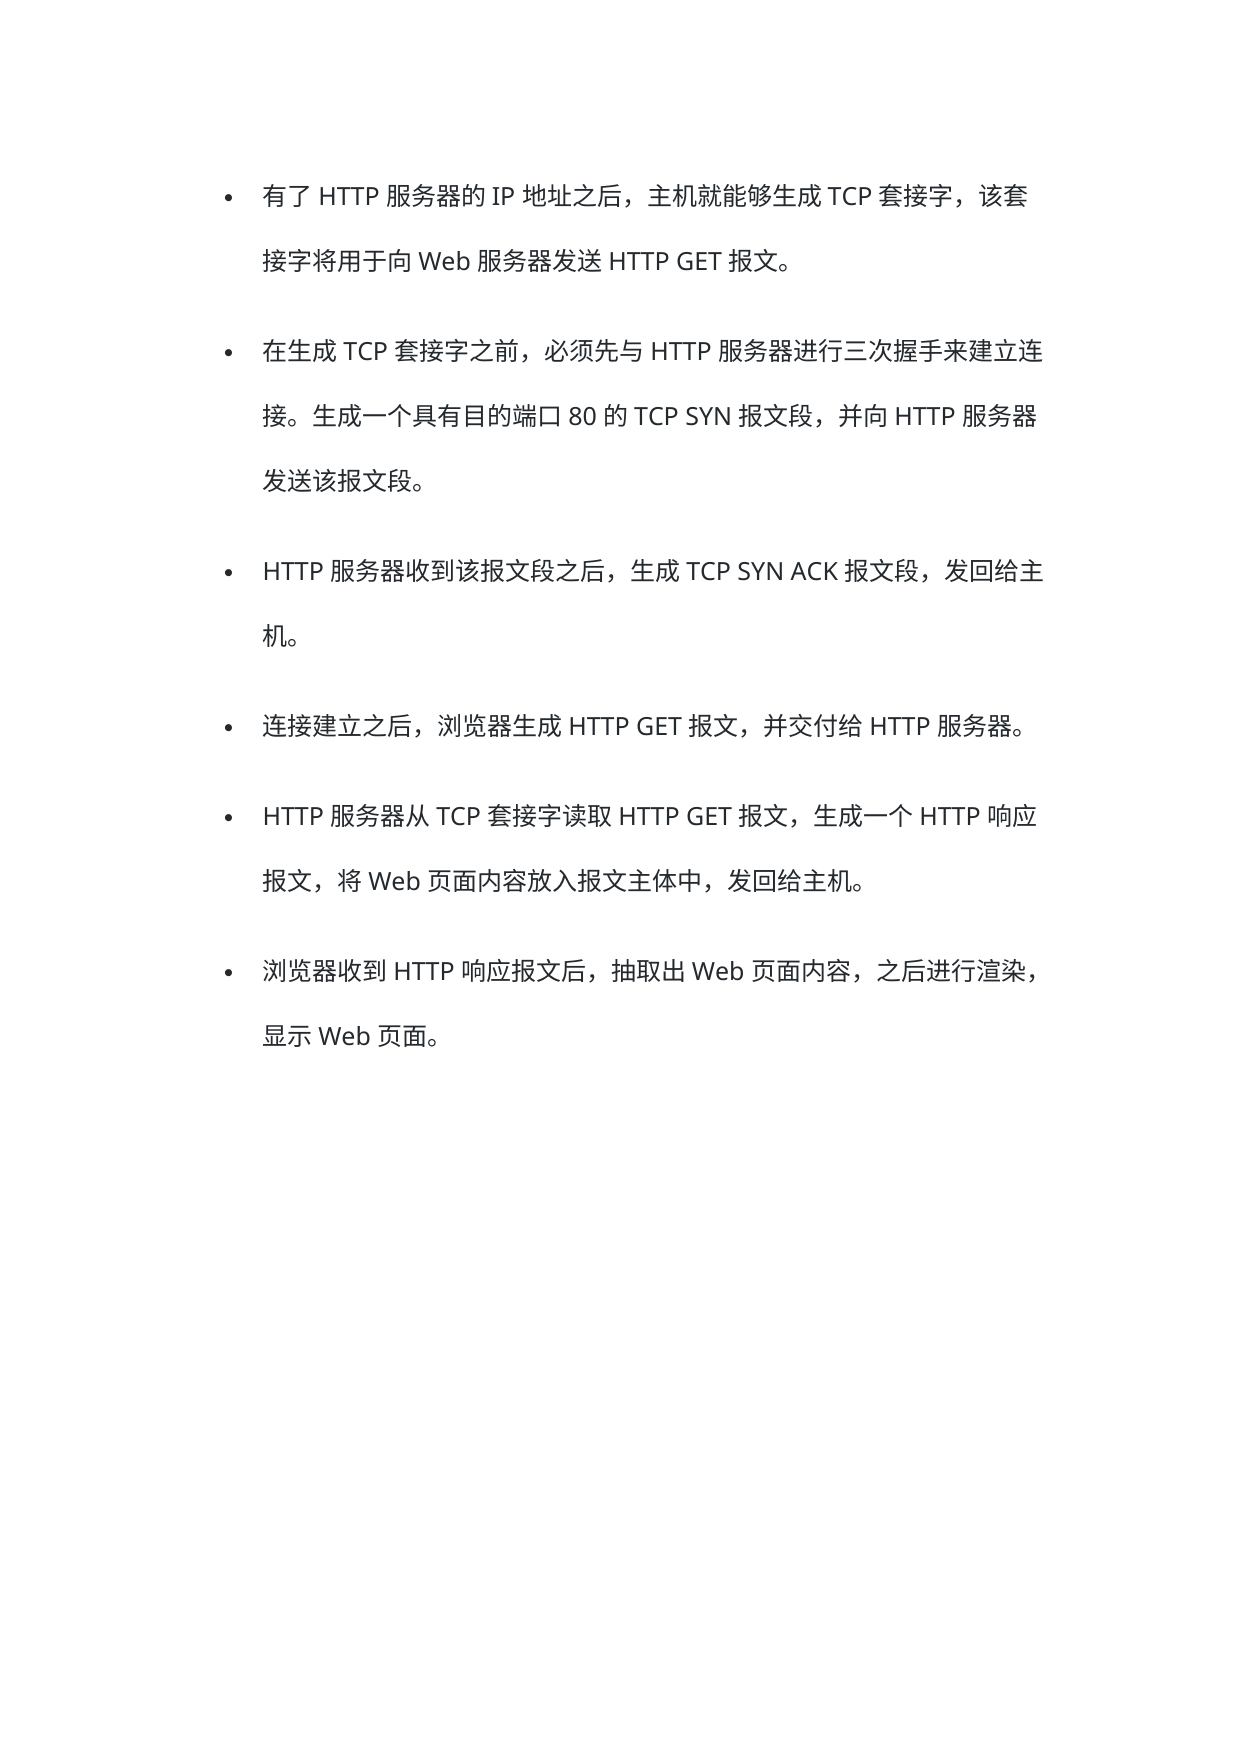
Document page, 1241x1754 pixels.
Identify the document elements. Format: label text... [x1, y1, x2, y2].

list HTTP 服务器收到该报文段之后，生成 TCP SYN ACK 报文段，发回给主机。 [225, 537, 1053, 667]
list 浏览器收到 HTTP 响应报文后，抽取出 Web 页面内容，之后进行渲染，显示 Web 页面。 [225, 937, 1053, 1067]
list 有了 HTTP 服务器的 IP 地址之后，主机就能够生成 TCP 套接字，该套接字将用于向 Web 服务器发送 HTTP GET 报文。 [225, 162, 1053, 292]
list 连接建立之后，浏览器生成 HTTP GET 报文，并交付给 HTTP 服务器。 [225, 692, 1053, 757]
list 在生成 TCP 套接字之前，必须先与 HTTP 服务器进行三次握手来建立连接。生成一个具有目的端口 80 的 TCP SYN 报文段，并向 HTTP 服务器发送该报文段。 [225, 317, 1053, 512]
list HTTP 服务器从 TCP 套接字读取 HTTP GET 报文，生成一个 HTTP 响应报文，将 Web 页面内容放入报文主体中，发回给主机。 [225, 782, 1053, 912]
